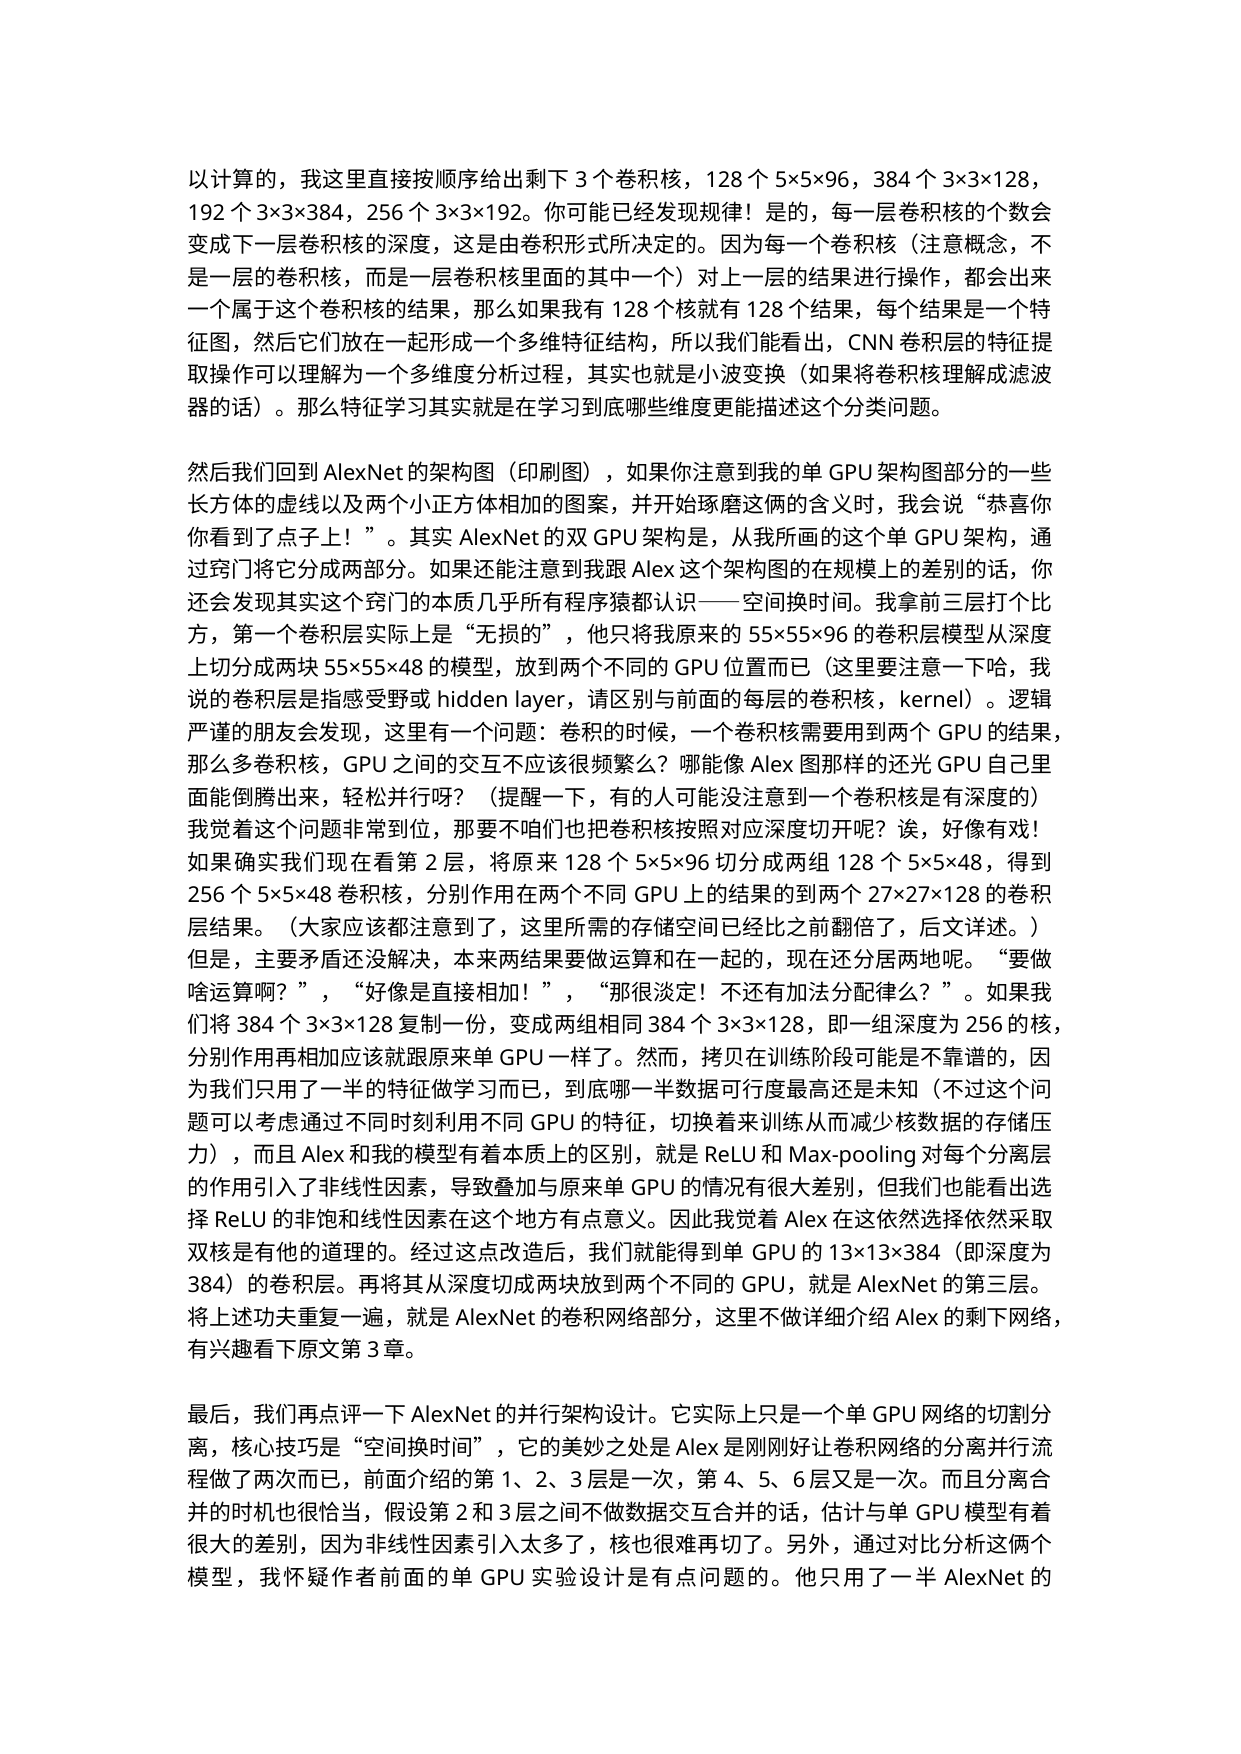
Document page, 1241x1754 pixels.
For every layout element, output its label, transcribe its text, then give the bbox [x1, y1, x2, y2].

text 然后我们回到AlexNet的架构图（印刷图），如果你注意到我的单GPU架构图部分的一些长方体的虚线以及两个小正方体相加的图案，并开始琢磨这俩的含义时，我会说“恭喜你，你看到了点子上！”。其实AlexNet的双GPU架构是，从我所画的这个单GPU架构，通过窍门将它分成两部分。如果还能注意到我跟Alex这个架构图的在规模上的差别的话，你还会发现其实这个窍门的本质几乎所有程序猿都认识——空间换时间。我拿前三层打个比方，第一个卷积层实际上是“无损的”，他只将我原来的55×55×96的卷积层模型从深度上切分成两块55×55×48的模型，放到两个不同的GPU位置而已（这里要注意一下哈，我说的卷积层是指感受野或hidden layer，请区别与前面的每层的卷积核，kernel）。逻辑严谨的朋友会发现，这里有一个问题：卷积的时候，一个卷积核需要用到两个GPU的结果，那么多卷积核，GPU之间的交互不应该很频繁么？哪能像Alex 图那样的还光GPU自己里面能倒腾出来，轻松并行呀？（提醒一下，有的人可能没注意到一个卷积核是有深度的）我觉着这个问题非常到位，那要不咱们也把卷积核按照对应深度切开呢？诶，好像有戏！如果确实我们现在看第2层，将原来128个5×5×96切分成两组128个5×5×48，得到256个5×5×48卷积核，分别作用在两个不同GPU上的结果的到两个27×27×128的卷积层结果。（大家应该都注意到了，这里所需的存储空间已经比之前翻倍了，后文详述。）但是，主要矛盾还没解决，本来两结果要做运算和在一起的，现在还分居两地呢。“要做啥运算啊？”，“好像是直接相加！”，“那很淡定！不还有加法分配律么？”。如果我们将384个3×3×128复制一份，变成两组相同384个3×3×128，即一组深度为256的核，分别作用再相加应该就跟原来单GPU一样了。然而，拷贝在训练阶段可能是不靠谱的，因为我们只用了一半的特征做学习而已，到底哪一半数据可行度最高还是未知（不过这个问题可以考虑通过不同时刻利用不同GPU的特征，切换着来训练从而减少核数据的存储压力），而且Alex和我的模型有着本质上的区别，就是ReLU和Max-pooling对每个分离层的作用引入了非线性因素，导致叠加与原来单GPU的情况有很大差别，但我们也能看出选择ReLU的非饱和线性因素在这个地方有点意义。因此我觉着Alex在这依然选择依然采取双核是有他的道理的。经过这点改造后，我们就能得到单GPU的13×13×384（即深度为384）的卷积层。再将其从深度切成两块放到两个不同的GPU，就是AlexNet的第三层。将上述功夫重复一遍，就是AlexNet的卷积网络部分，这里不做详细介绍Alex的剩下网络，有兴趣看下原文第3章。 [187, 454, 1053, 1364]
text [187, 162, 1053, 422]
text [187, 1397, 1053, 1592]
